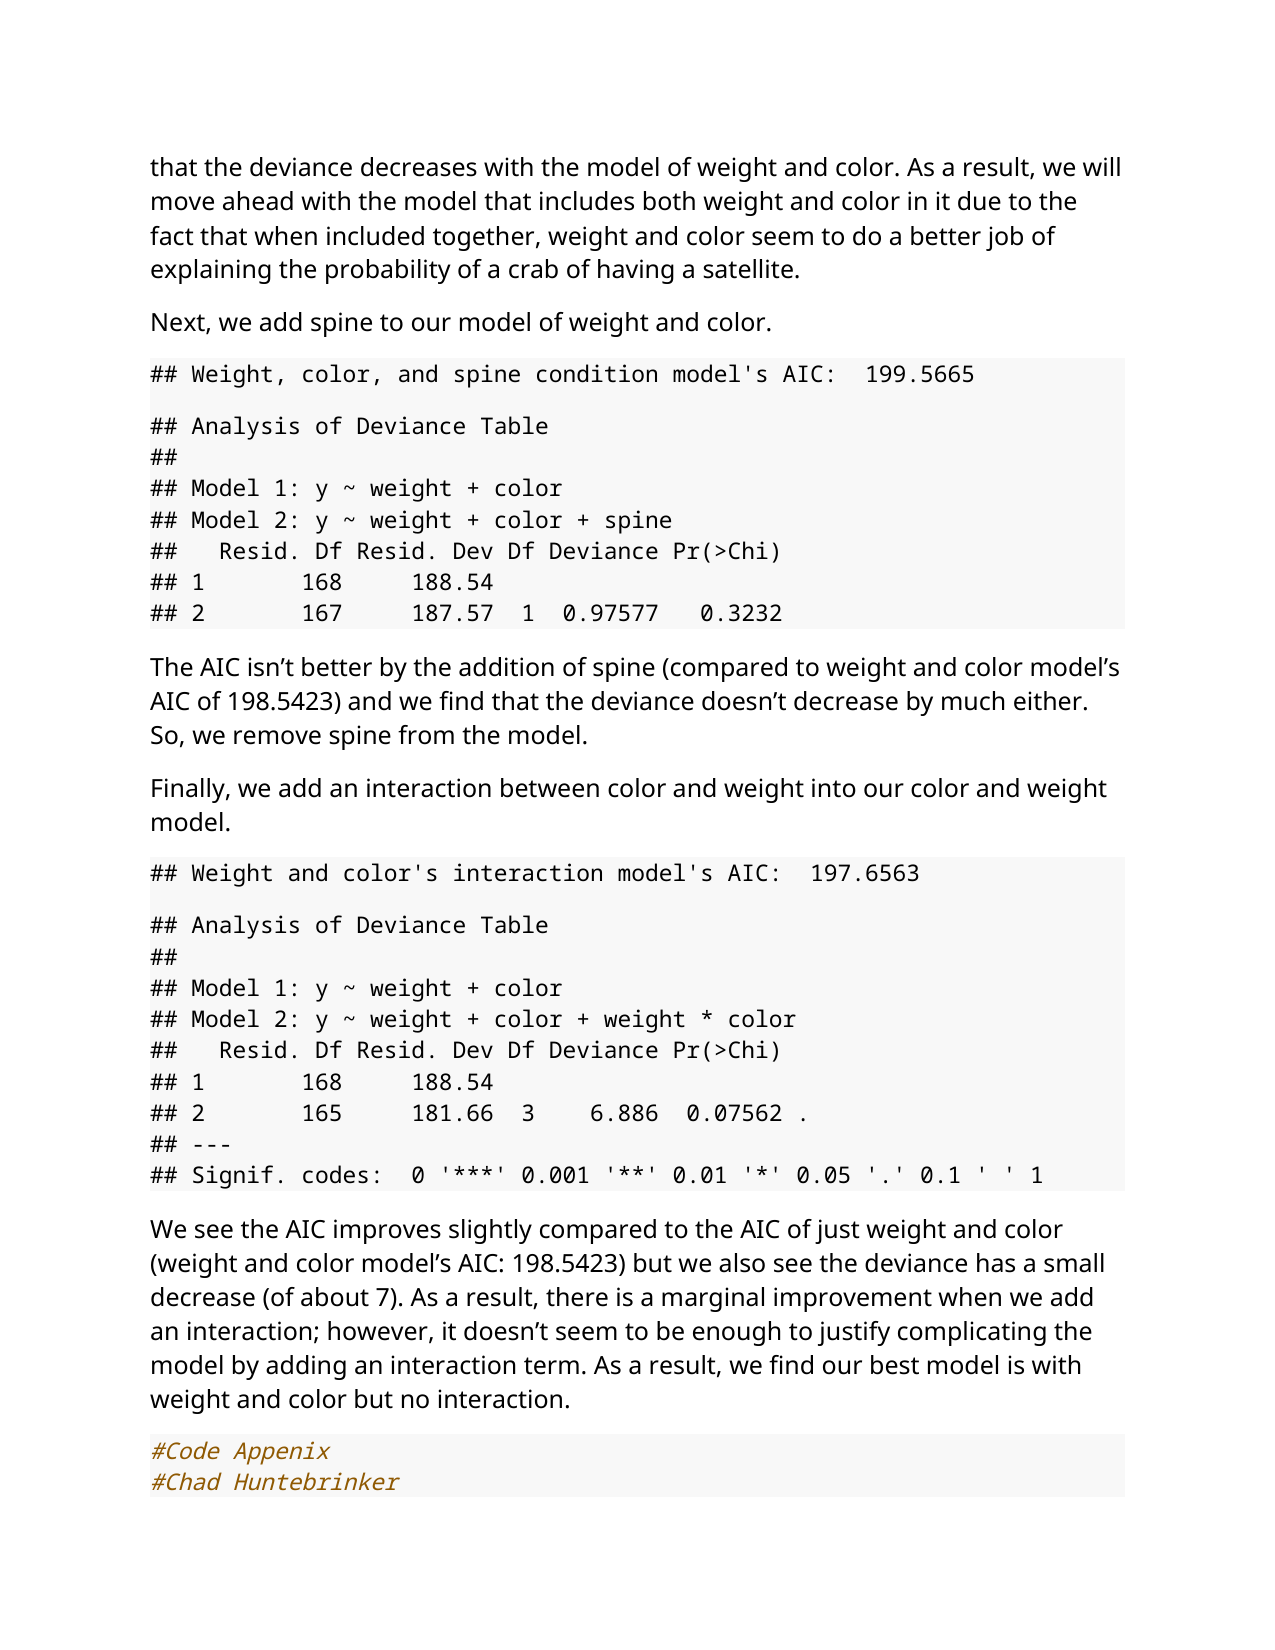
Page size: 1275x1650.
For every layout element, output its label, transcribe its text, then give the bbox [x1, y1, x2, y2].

text ## Analysis of Deviance Table ## ## Model 1: y ~ weight + color ## Model 2: y ~ weight + color + spine ## Resid. Df Resid. Dev Df Deviance Pr(>Chi) ## 1 168 188.54 ## 2 167 187.57 1 0.97577 0.3232 [150, 410, 1125, 629]
text Next, we add spine to our model of weight and color. [150, 305, 1125, 339]
text The AIC isn’t better by the addition of spine (compared to weight and color model’s AIC of 198.5423) and we find that the deviance doesn’t decrease by much either. So, we remove spine from the model. [150, 649, 1125, 752]
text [150, 1434, 1125, 1497]
text Finally, we add an interaction between color and weight into our color and weight model. [150, 770, 1125, 838]
text ## Weight, color, and spine condition model's AIC: 199.5665 [150, 358, 1125, 389]
text ## Analysis of Deviance Table ## ## Model 1: y ~ weight + color ## Model 2: y ~ weight + color + weight * color ## Resid. Df Resid. Dev Df Deviance Pr(>Chi) ## 1 168 188.54 ## 2 165 181.66 3 6.886 0.07562 . ## --- ## Signif. codes: 0 '***' 0.001 '**' 0.01 '*' 0.05 '.' 0.1 ' ' 1 [150, 909, 1125, 1191]
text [150, 150, 1125, 286]
text We see the AIC improves slightly compared to the AIC of just weight and color (weight and color model’s AIC: 198.5423) but we also see the deviance has a small decrease (of about 7). As a result, there is a marginal improvement when we add an interaction; however, it doesn’t seem to be enough to justify complicating the model by adding an interaction term. As a result, we find our best model is with weight and color but no interaction. [150, 1211, 1125, 1416]
text ## Weight and color's interaction model's AIC: 197.6563 [150, 857, 1125, 888]
